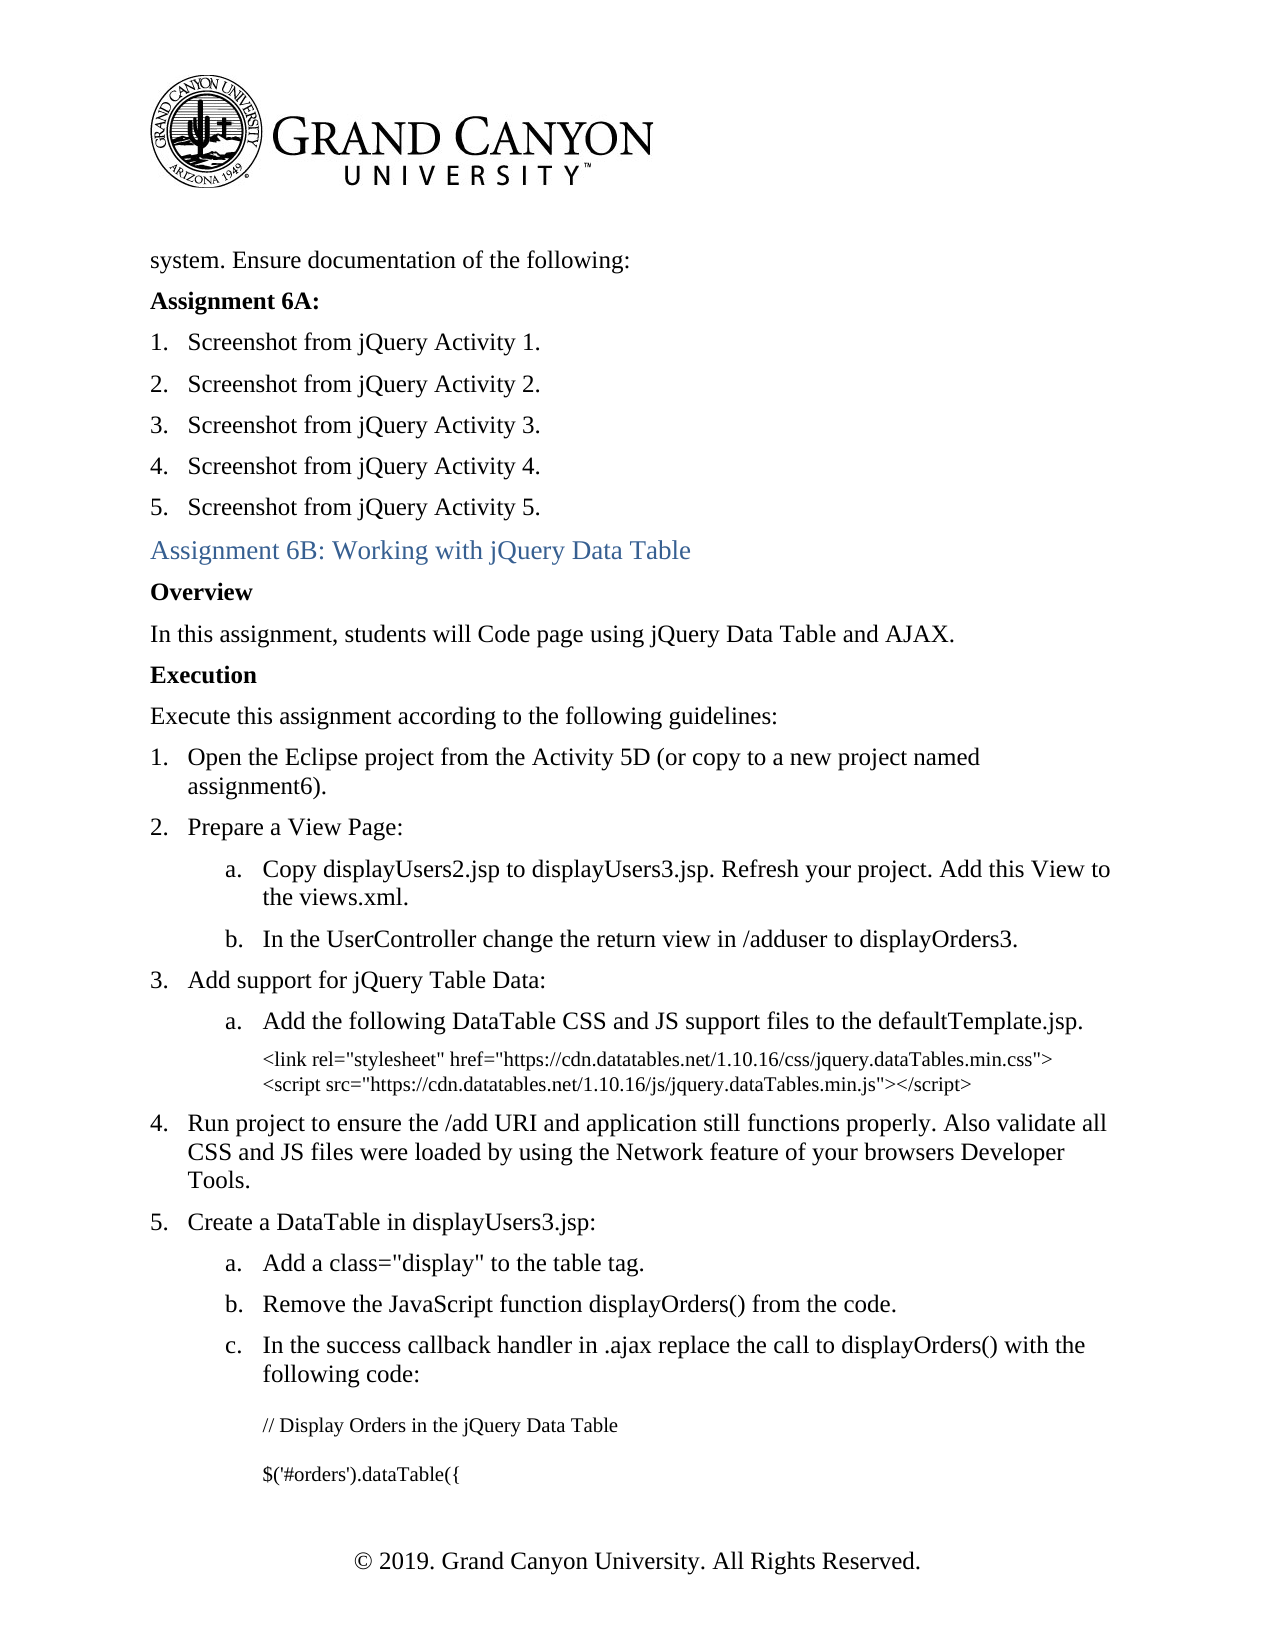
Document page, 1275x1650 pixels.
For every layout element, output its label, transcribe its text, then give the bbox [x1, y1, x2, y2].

list Add a class="display" to the table tag. [225, 1248, 1125, 1277]
text $('#orders').dataTable({ [262, 1462, 1125, 1486]
list Screenshot from jQuery Activity 1. [150, 327, 1125, 356]
text Assignment 6B: Working with jQuery Data Table [150, 534, 1125, 565]
text Assignment 6A: [150, 286, 1125, 315]
list Create a DataTable in displayUsers3.jsp: [150, 1207, 1125, 1236]
list Run project to ensure the /add URI and application still functions properly. Also validate all CSS and JS files were loaded by using the Network feature of your browsers Developer Tools. [150, 1108, 1125, 1194]
list Prepare a View Page: [150, 812, 1125, 841]
list Screenshot from jQuery Activity 3. [150, 410, 1125, 439]
list Remove the JavaScript function displayOrders() from the code. [225, 1289, 1125, 1318]
list Add the following DataTable CSS and JS support files to the defaultTemplate.jsp. [225, 1006, 1125, 1035]
list In the UserController change the return view in /adduser to displayOrders3. [225, 924, 1125, 952]
list Screenshot from jQuery Activity 5. [150, 492, 1125, 521]
text In this assignment, students will Code page using jQuery Data Table and AJAX. [150, 619, 1125, 647]
list Screenshot from jQuery Activity 4. [150, 451, 1125, 480]
list In the success callback handler in .ajax replace the call to displayOrders() with the following code: [225, 1331, 1125, 1388]
text <link rel="stylesheet" href="https://cdn.datatables.net/1.10.16/css/jquery.dataTables.min.css"> [262, 1047, 1125, 1071]
text Overview [150, 577, 1125, 606]
list Open the Eclipse project from the Activity 5D (or copy to a new project named assignment6). [150, 742, 1125, 800]
text Execute this assignment according to the following guidelines: [150, 701, 1125, 730]
text <script src="https://cdn.datatables.net/1.10.16/js/jquery.dataTables.min.js"></script> [262, 1071, 1125, 1096]
picture [150, 75, 654, 188]
list Add support for jQuery Table Data: [150, 965, 1125, 994]
list Screenshot from jQuery Activity 2. [150, 369, 1125, 397]
text All documentation will be submitted at the end of the activity to the learning management system. Ensure documentation of the following: [150, 245, 1125, 274]
text Execution [150, 660, 1125, 689]
text // Display Orders in the jQuery Data Table [262, 1413, 1125, 1437]
list Copy displayUsers2.jsp to displayUsers3.jsp. Refresh your project. Add this View to the views.xml. [225, 854, 1125, 911]
